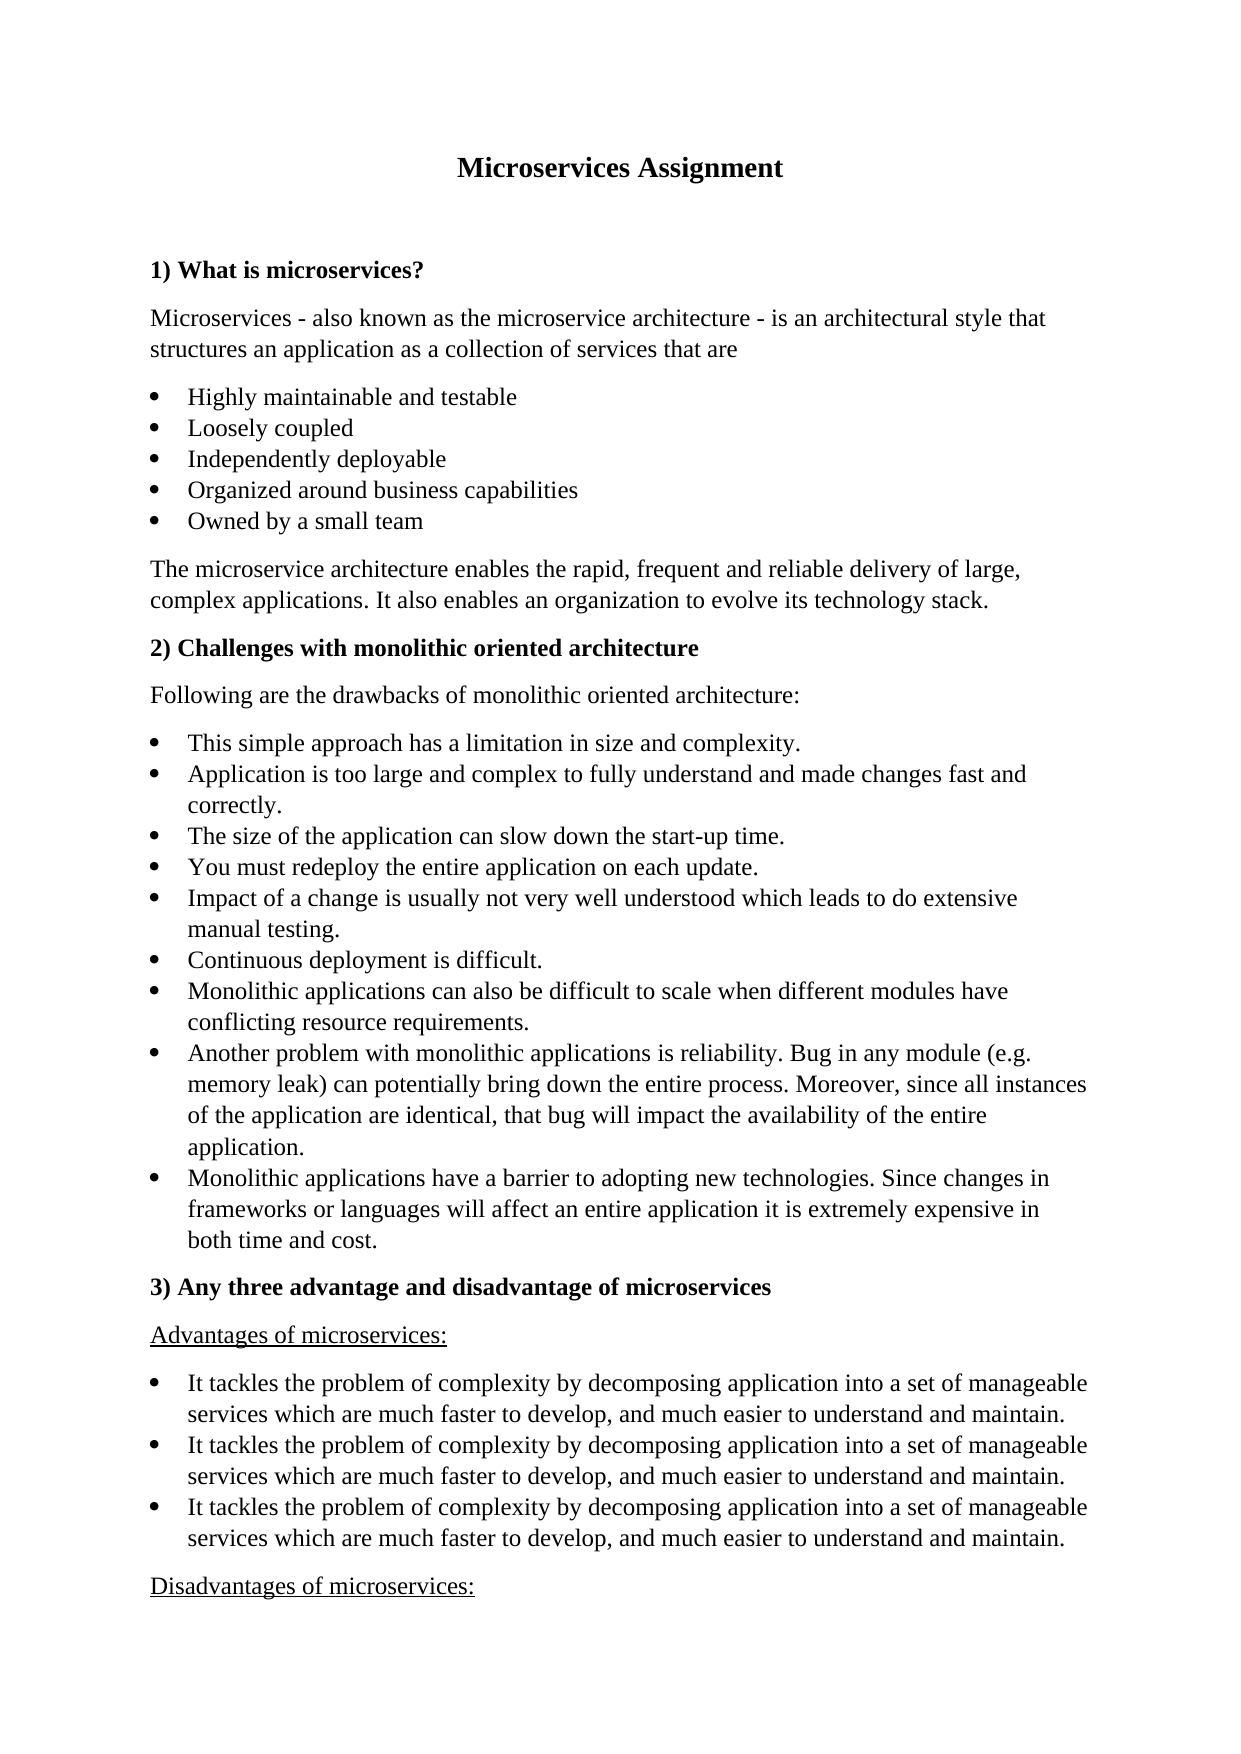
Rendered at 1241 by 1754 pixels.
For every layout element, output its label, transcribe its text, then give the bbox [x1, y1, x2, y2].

list Owned by a small team [150, 506, 1090, 535]
list It tackles the problem of complexity by decomposing application into a set of manageable services which are much faster to develop, and much easier to understand and maintain. [150, 1492, 1090, 1552]
list Loosely coupled [150, 413, 1090, 442]
list It tackles the problem of complexity by decomposing application into a set of manageable services which are much faster to develop, and much easier to understand and maintain. [150, 1430, 1090, 1490]
text The microservice architecture enables the rapid, frequent and reliable delivery of large, complex applications. It also enables an organization to evolve its technology stack. [150, 554, 1090, 614]
list This simple approach has a limitation in size and complexity. [150, 728, 1090, 757]
list It tackles the problem of complexity by decomposing application into a set of manageable services which are much faster to develop, and much easier to understand and maintain. [150, 1368, 1090, 1428]
list Another problem with monolithic applications is reliability. Bug in any module (e.g. memory leak) can potentially bring down the entire process. Moreover, since all instances of the application are identical, that bug will impact the availability of the entire application. [150, 1038, 1090, 1160]
text Advantages of microservices: [150, 1320, 1090, 1349]
list Organized around business capabilities [150, 475, 1090, 504]
list Independently deployable [150, 444, 1090, 473]
list Monolithic applications have a barrier to adopting new technologies. Since changes in frameworks or languages will affect an entire application it is extremely expensive in both time and cost. [150, 1163, 1090, 1253]
text Microservices Assignment [150, 150, 1090, 183]
text Following are the drawbacks of monolithic oriented architecture: [150, 680, 1090, 709]
text 3) Any three advantage and disadvantage of microservices [150, 1272, 1090, 1301]
text Microservices - also known as the microservice architecture - is an architectural style that structures an application as a collection of services that are [150, 303, 1090, 363]
list You must redeploy the entire application on each update. [150, 852, 1090, 881]
list The size of the application can slow down the start-up time. [150, 821, 1090, 850]
text 2) Challenges with monolithic oriented architecture [150, 633, 1090, 661]
list Impact of a change is usually not very well understood which leads to do extensive manual testing. [150, 883, 1090, 943]
text Disadvantages of microservices: [150, 1571, 1090, 1599]
list Monolithic applications can also be difficult to scale when different modules have conflicting resource requirements. [150, 976, 1090, 1036]
list Continuous deployment is difficult. [150, 945, 1090, 974]
list Application is too large and complex to fully understand and made changes fast and correctly. [150, 759, 1090, 819]
text 1) What is microservices? [150, 256, 1090, 284]
list Highly maintainable and testable [150, 382, 1090, 411]
